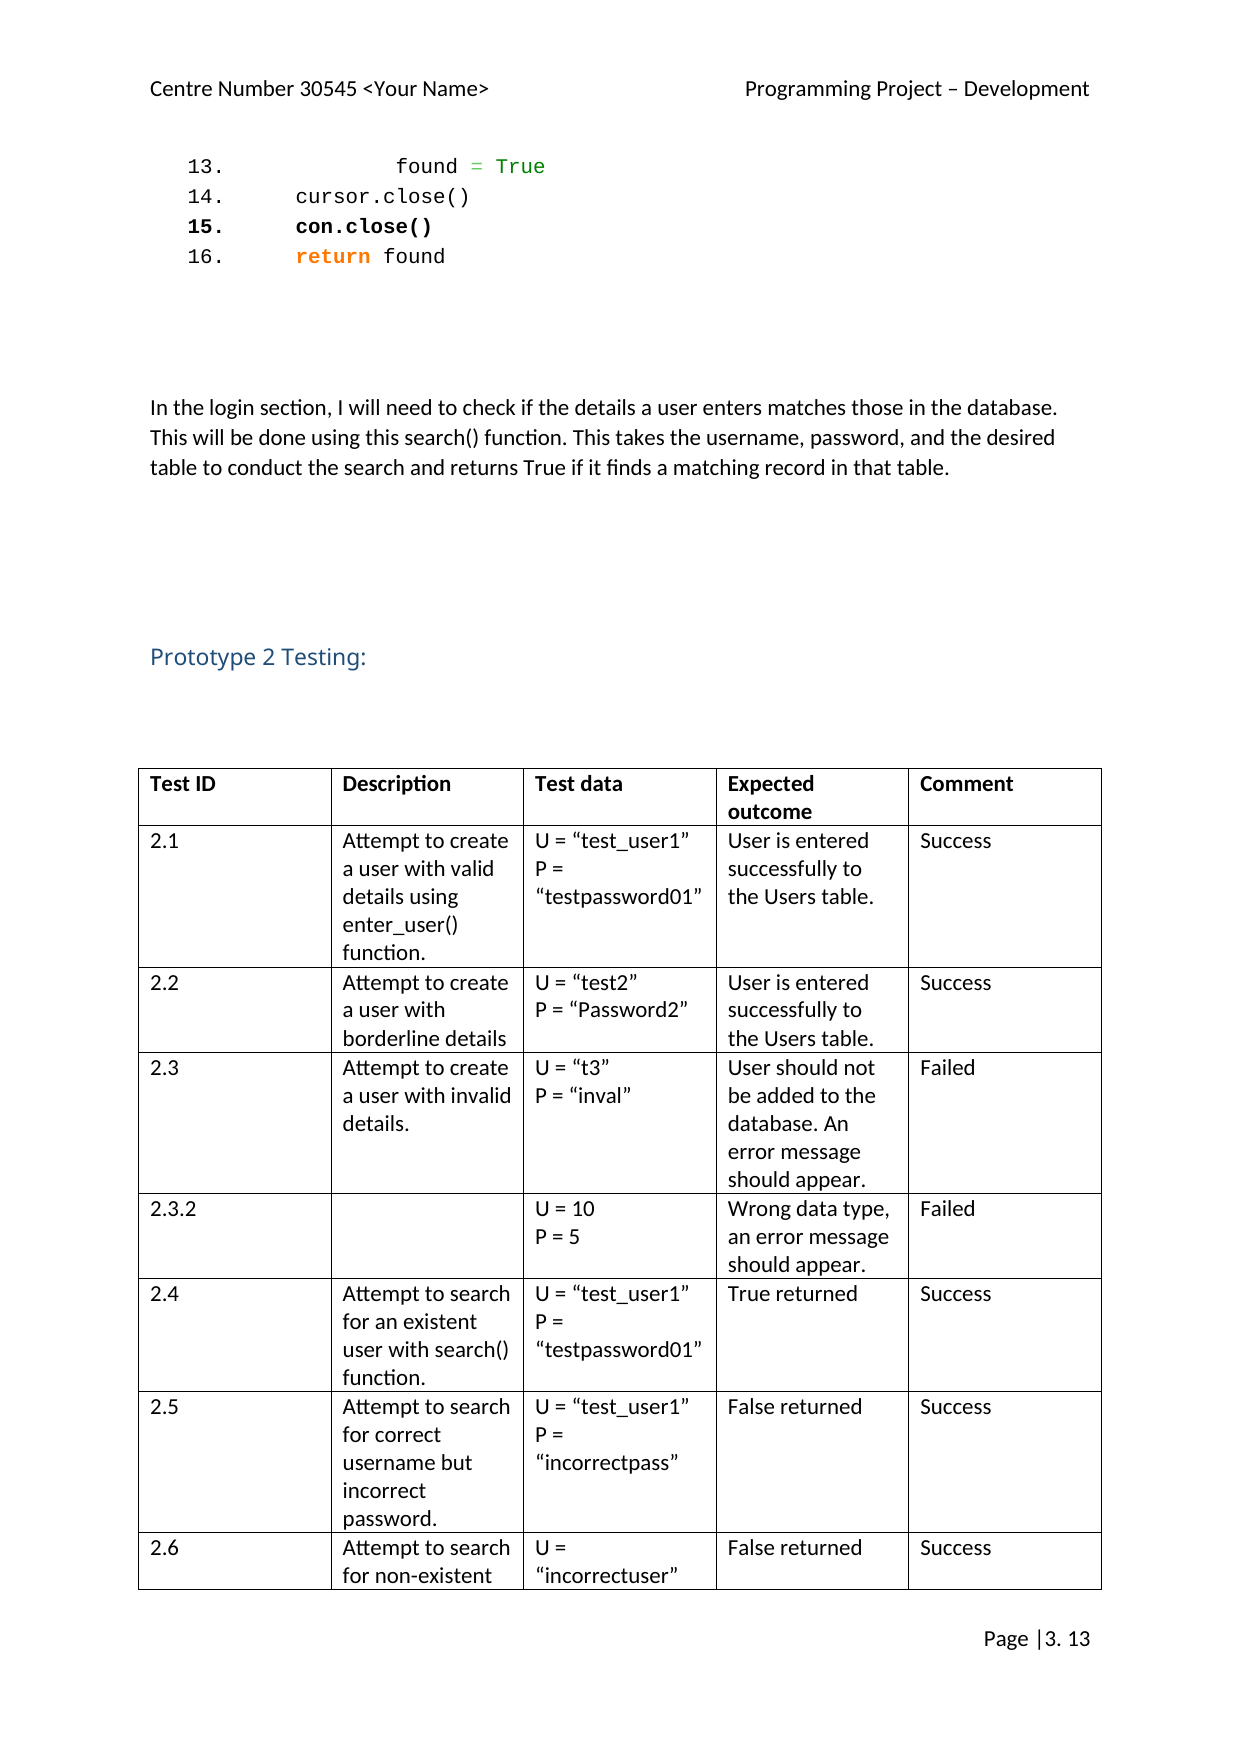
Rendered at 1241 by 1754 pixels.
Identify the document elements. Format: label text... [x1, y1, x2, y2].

list cursor.close() [187, 180, 1090, 210]
table_cell Success [909, 1392, 1101, 1532]
table_cell False returned [717, 1392, 908, 1532]
table_cell Attempt to create a user with invalid details. [332, 1053, 523, 1193]
table_cell U = “incorrectuser” P = “testpassword01” [524, 1533, 716, 1589]
table_cell Failed [909, 1194, 1101, 1278]
table_header Description [332, 769, 523, 825]
table_cell Failed [909, 1053, 1101, 1193]
list con.close() [187, 210, 1090, 240]
table_cell User is entered successfully to the Users table. [717, 826, 908, 967]
table_cell Wrong data type, an error message should appear. [717, 1194, 908, 1278]
table_cell False returned [717, 1533, 908, 1589]
table_cell User should not be added to the database. An error message should appear. [717, 1053, 908, 1193]
table_cell Success [909, 1533, 1101, 1589]
table_cell U = “test_user1” P = “testpassword01” [524, 826, 716, 967]
table_cell Attempt to search for an existent user with search() function. [332, 1279, 523, 1391]
table_cell U = “test_user1” P = “testpassword01” [524, 1279, 716, 1391]
table_cell Attempt to create a user with valid details using enter_user() function. [332, 826, 523, 967]
table_cell Attempt to search for correct username but incorrect password. [332, 1392, 523, 1532]
list found = True [187, 150, 1090, 180]
table_cell Success [909, 1279, 1101, 1391]
table_header Comment [909, 769, 1101, 825]
table_cell U = “test2” P = “Password2” [524, 968, 716, 1052]
table_header Test ID [139, 769, 331, 825]
table_cell 2.3.2 [139, 1194, 331, 1278]
table_cell Attempt to search for non-existent user but existent password. [332, 1533, 523, 1589]
table_cell 2.1 [139, 826, 331, 967]
table_cell Success [909, 826, 1101, 967]
table_cell U = “test_user1” P = “incorrectpass” [524, 1392, 716, 1532]
table_cell Attempt to create a user with borderline details [332, 968, 523, 1052]
table_cell 2.5 [139, 1392, 331, 1532]
table_cell [332, 1194, 523, 1278]
list return found [187, 240, 1090, 270]
table_cell 2.3 [139, 1053, 331, 1193]
table_cell 2.6 [139, 1533, 331, 1589]
table_cell Success [909, 968, 1101, 1052]
subtitle Prototype 2 Testing: [150, 641, 1090, 672]
table_header Expected outcome [717, 769, 908, 825]
table_cell True returned [717, 1279, 908, 1391]
table_cell User is entered successfully to the Users table. [717, 968, 908, 1052]
table_header Test data [524, 769, 716, 825]
table_cell 2.2 [139, 968, 331, 1052]
table_cell 2.4 [139, 1279, 331, 1391]
table_cell U = 10 P = 5 [524, 1194, 716, 1278]
table_cell U = “t3” P = “inval” [524, 1053, 716, 1193]
